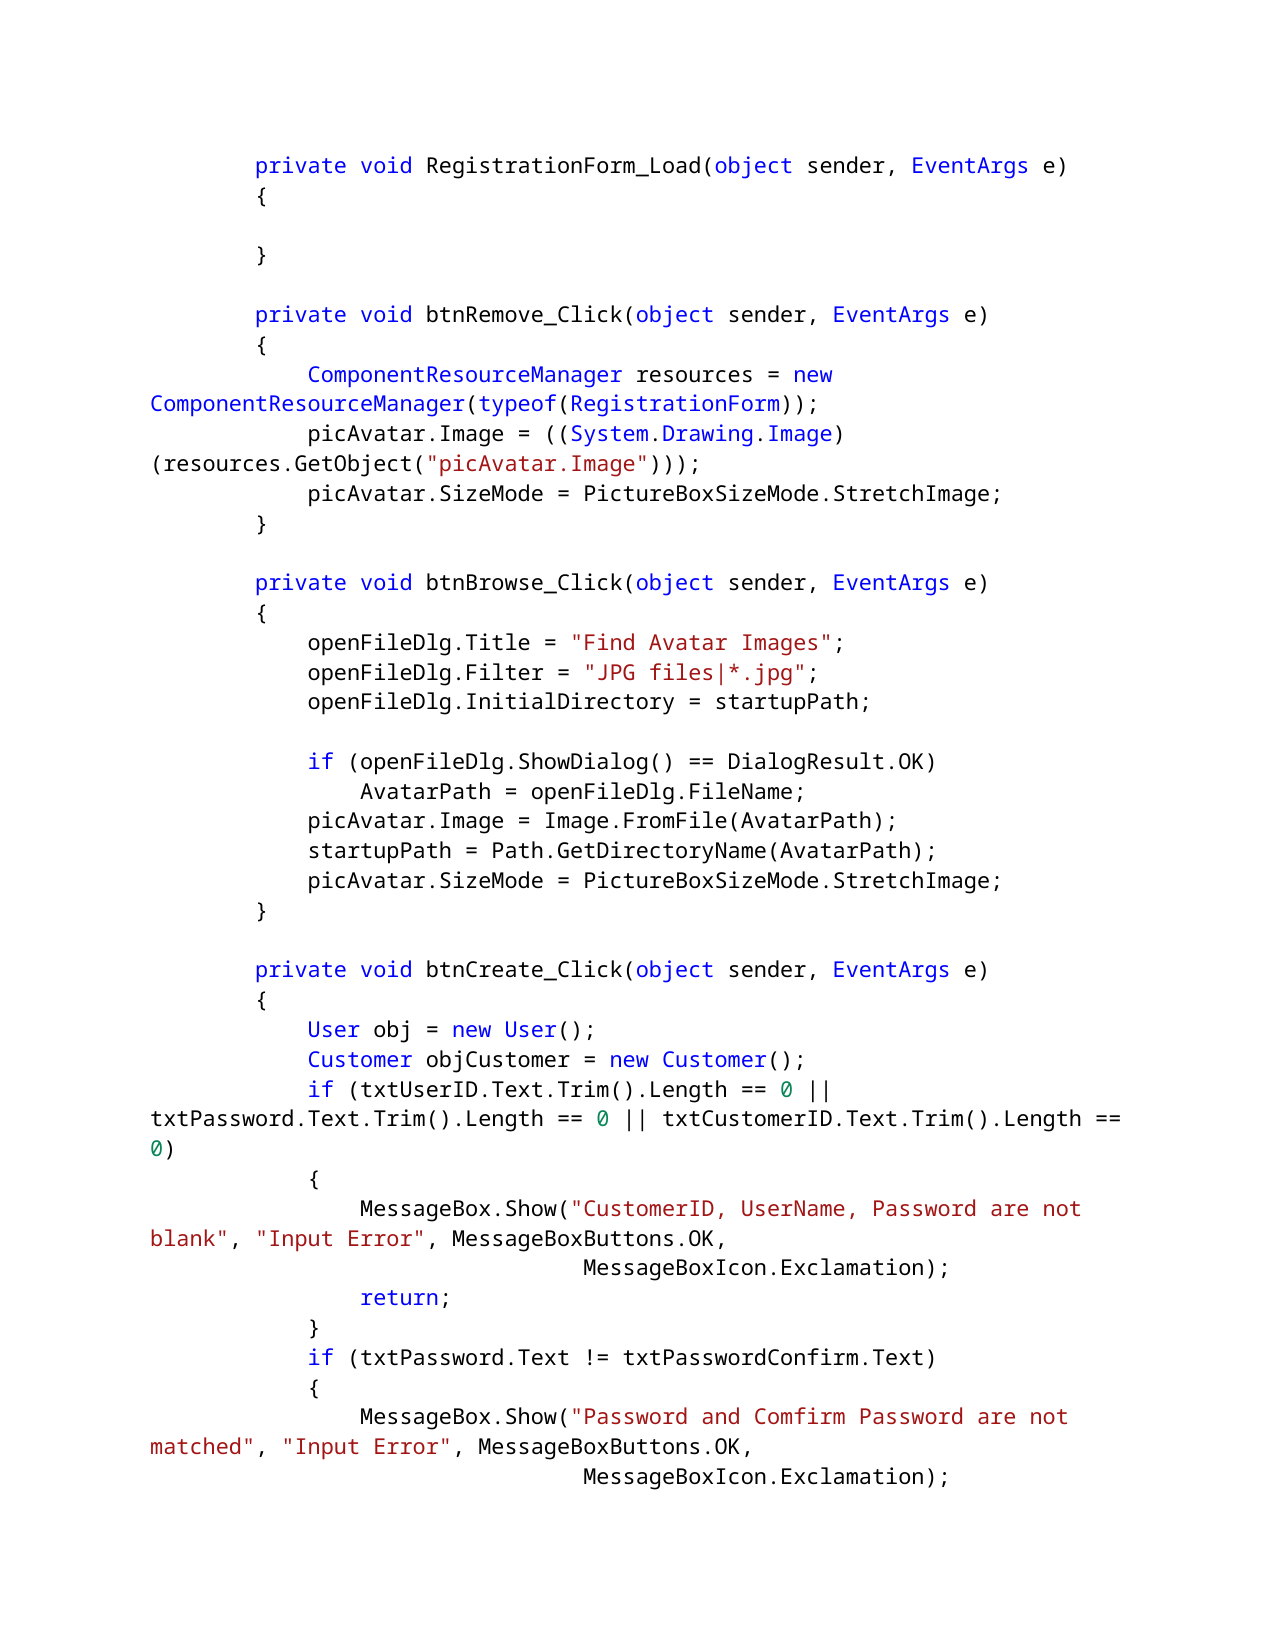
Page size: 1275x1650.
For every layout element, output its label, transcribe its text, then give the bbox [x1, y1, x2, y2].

text { [150, 597, 1125, 627]
text MessageBoxIcon.Exclamation); [150, 1461, 1125, 1491]
text } [150, 1312, 1125, 1342]
text private void btnCreate_Click(object sender, EventArgs e) [150, 954, 1125, 984]
text ComponentResourceManager resources = new ComponentResourceManager(typeof(RegistrationForm)); [150, 358, 1125, 418]
text } [150, 239, 1125, 269]
text openFileDlg.Title = "Find Avatar Images"; [150, 627, 1125, 656]
text openFileDlg.InitialDirectory = startupPath; [150, 686, 1125, 716]
text MessageBox.Show("Password and Comfirm Password are not matched", "Input Error", MessageBoxButtons.OK, [150, 1401, 1125, 1461]
text openFileDlg.Filter = "JPG files|*.jpg"; [150, 656, 1125, 686]
text AvatarPath = openFileDlg.FileName; [150, 776, 1125, 805]
text if (txtUserID.Text.Trim().Length == 0 || txtPassword.Text.Trim().Length == 0 || txtCustomerID.Text.Trim().Length == 0) [150, 1073, 1125, 1163]
text } [150, 895, 1125, 924]
text picAvatar.Image = Image.FromFile(AvatarPath); [150, 805, 1125, 835]
text private void btnBrowse_Click(object sender, EventArgs e) [150, 567, 1125, 597]
text } [150, 507, 1125, 537]
text picAvatar.SizeMode = PictureBoxSizeMode.StretchImage; [150, 865, 1125, 895]
text User obj = new User(); [150, 1014, 1125, 1044]
text if (openFileDlg.ShowDialog() == DialogResult.OK) [150, 746, 1125, 776]
text { [150, 180, 1125, 209]
text MessageBoxIcon.Exclamation); [150, 1252, 1125, 1282]
text startupPath = Path.GetDirectoryName(AvatarPath); [150, 835, 1125, 865]
text return; [150, 1282, 1125, 1312]
text { [150, 1371, 1125, 1401]
text { [150, 1163, 1125, 1193]
text { [150, 984, 1125, 1014]
text { [150, 329, 1125, 358]
text picAvatar.Image = ((System.Drawing.Image)(resources.GetObject("picAvatar.Image"))); [150, 418, 1125, 478]
text private void RegistrationForm_Load(object sender, EventArgs e) [150, 150, 1125, 180]
text MessageBox.Show("CustomerID, UserName, Password are not blank", "Input Error", MessageBoxButtons.OK, [150, 1193, 1125, 1252]
text Customer objCustomer = new Customer(); [150, 1044, 1125, 1073]
text picAvatar.SizeMode = PictureBoxSizeMode.StretchImage; [150, 478, 1125, 507]
text if (txtPassword.Text != txtPasswordConfirm.Text) [150, 1342, 1125, 1371]
text private void btnRemove_Click(object sender, EventArgs e) [150, 299, 1125, 329]
